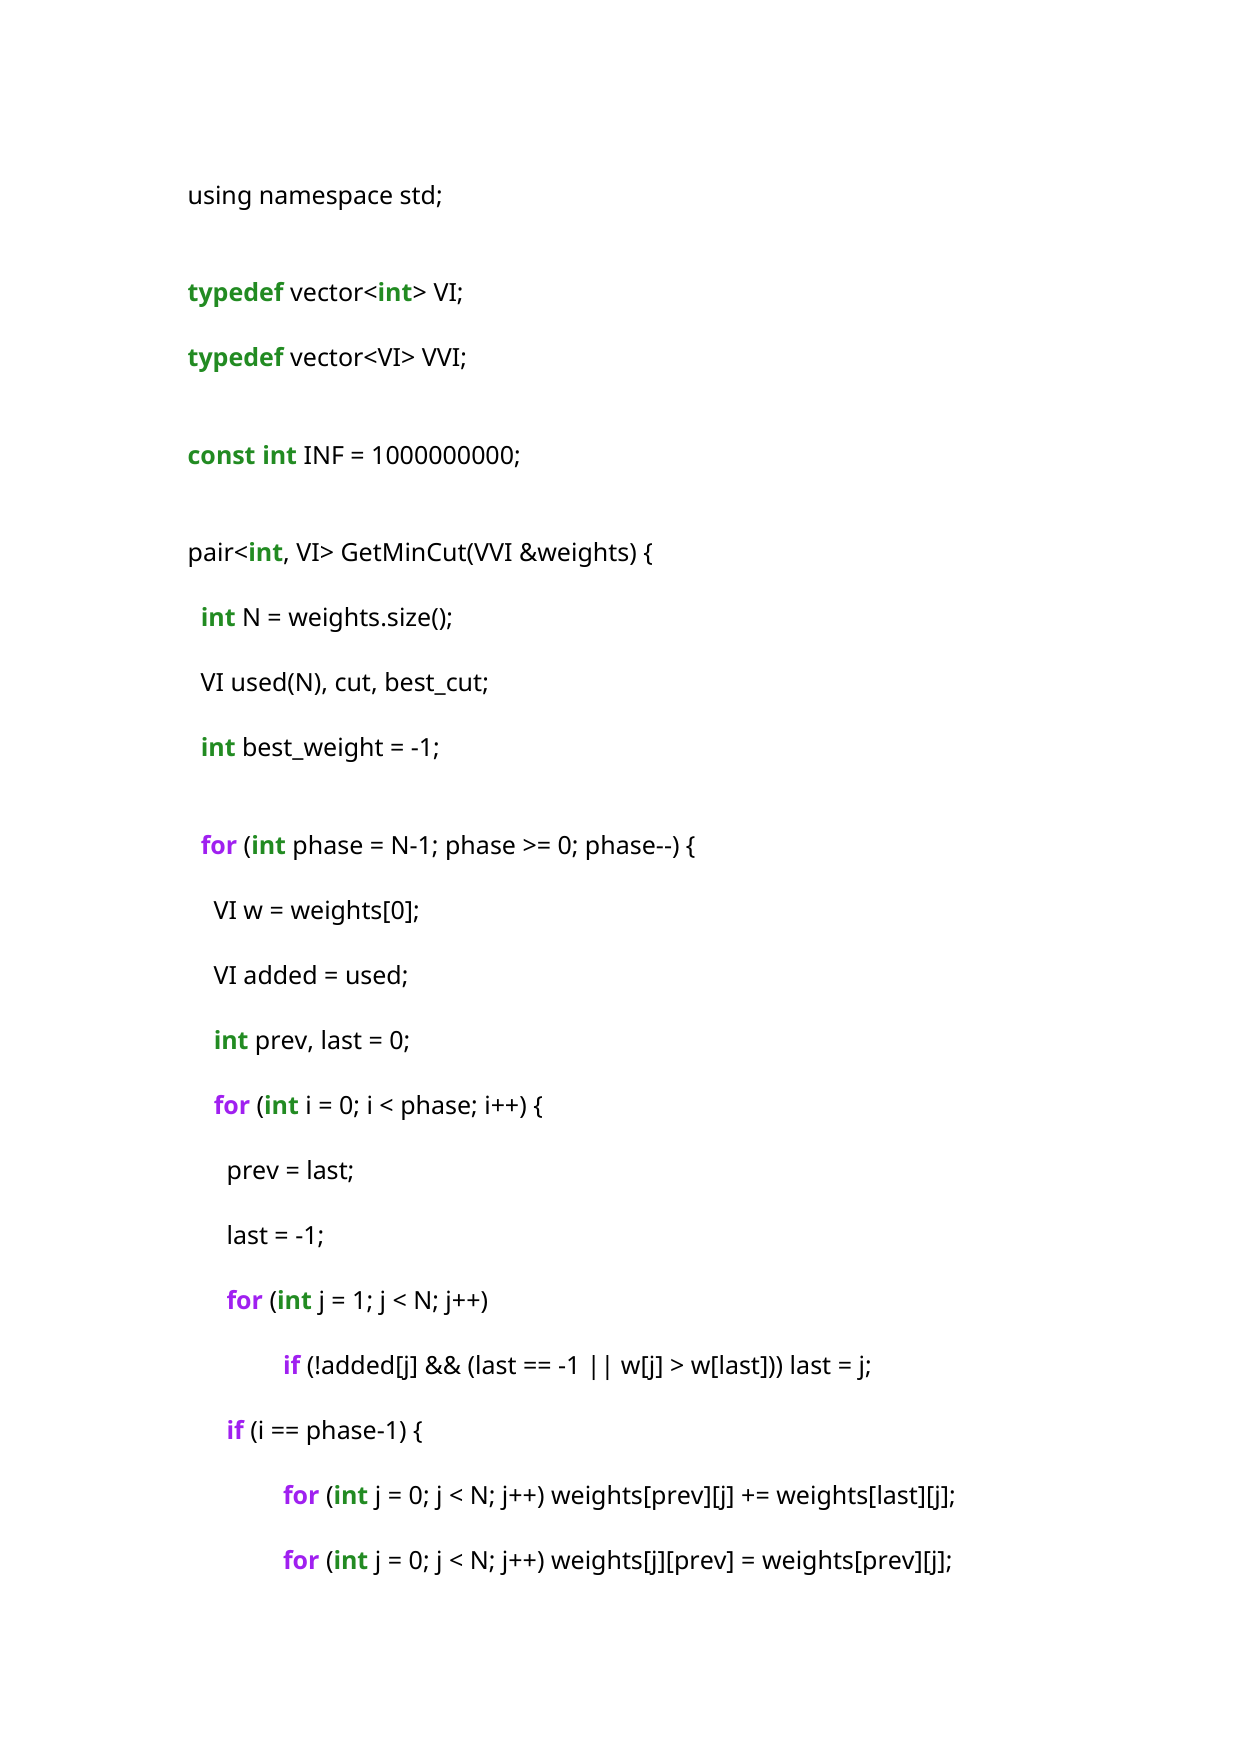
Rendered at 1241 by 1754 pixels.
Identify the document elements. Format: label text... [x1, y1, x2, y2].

text if (i == phase-1) { [187, 1397, 1053, 1462]
text for (int j = 0; j < N; j++) weights[j][prev] = weights[prev][j]; [187, 1527, 1053, 1592]
text int best_weight = -1; [187, 714, 1053, 779]
text pair<int, VI> GetMinCut(VVI &weights) { [187, 519, 1053, 584]
text for (int phase = N-1; phase >= 0; phase--) { [187, 812, 1053, 877]
text for (int j = 0; j < N; j++) weights[prev][j] += weights[last][j]; [187, 1462, 1053, 1527]
text VI w = weights[0]; [187, 877, 1053, 942]
text for (int i = 0; i < phase; i++) { [187, 1072, 1053, 1137]
text typedef vector<VI> VVI; [187, 324, 1053, 389]
text last = -1; [187, 1202, 1053, 1267]
text for (int j = 1; j < N; j++) [187, 1267, 1053, 1332]
text VI used(N), cut, best_cut; [187, 649, 1053, 714]
text using namespace std; [187, 162, 1053, 227]
text prev = last; [187, 1137, 1053, 1202]
text if (!added[j] && (last == -1 || w[j] > w[last])) last = j; [187, 1332, 1053, 1397]
text int prev, last = 0; [187, 1007, 1053, 1072]
text typedef vector<int> VI; [187, 259, 1053, 324]
text const int INF = 1000000000; [187, 422, 1053, 487]
text int N = weights.size(); [187, 584, 1053, 649]
text VI added = used; [187, 942, 1053, 1007]
